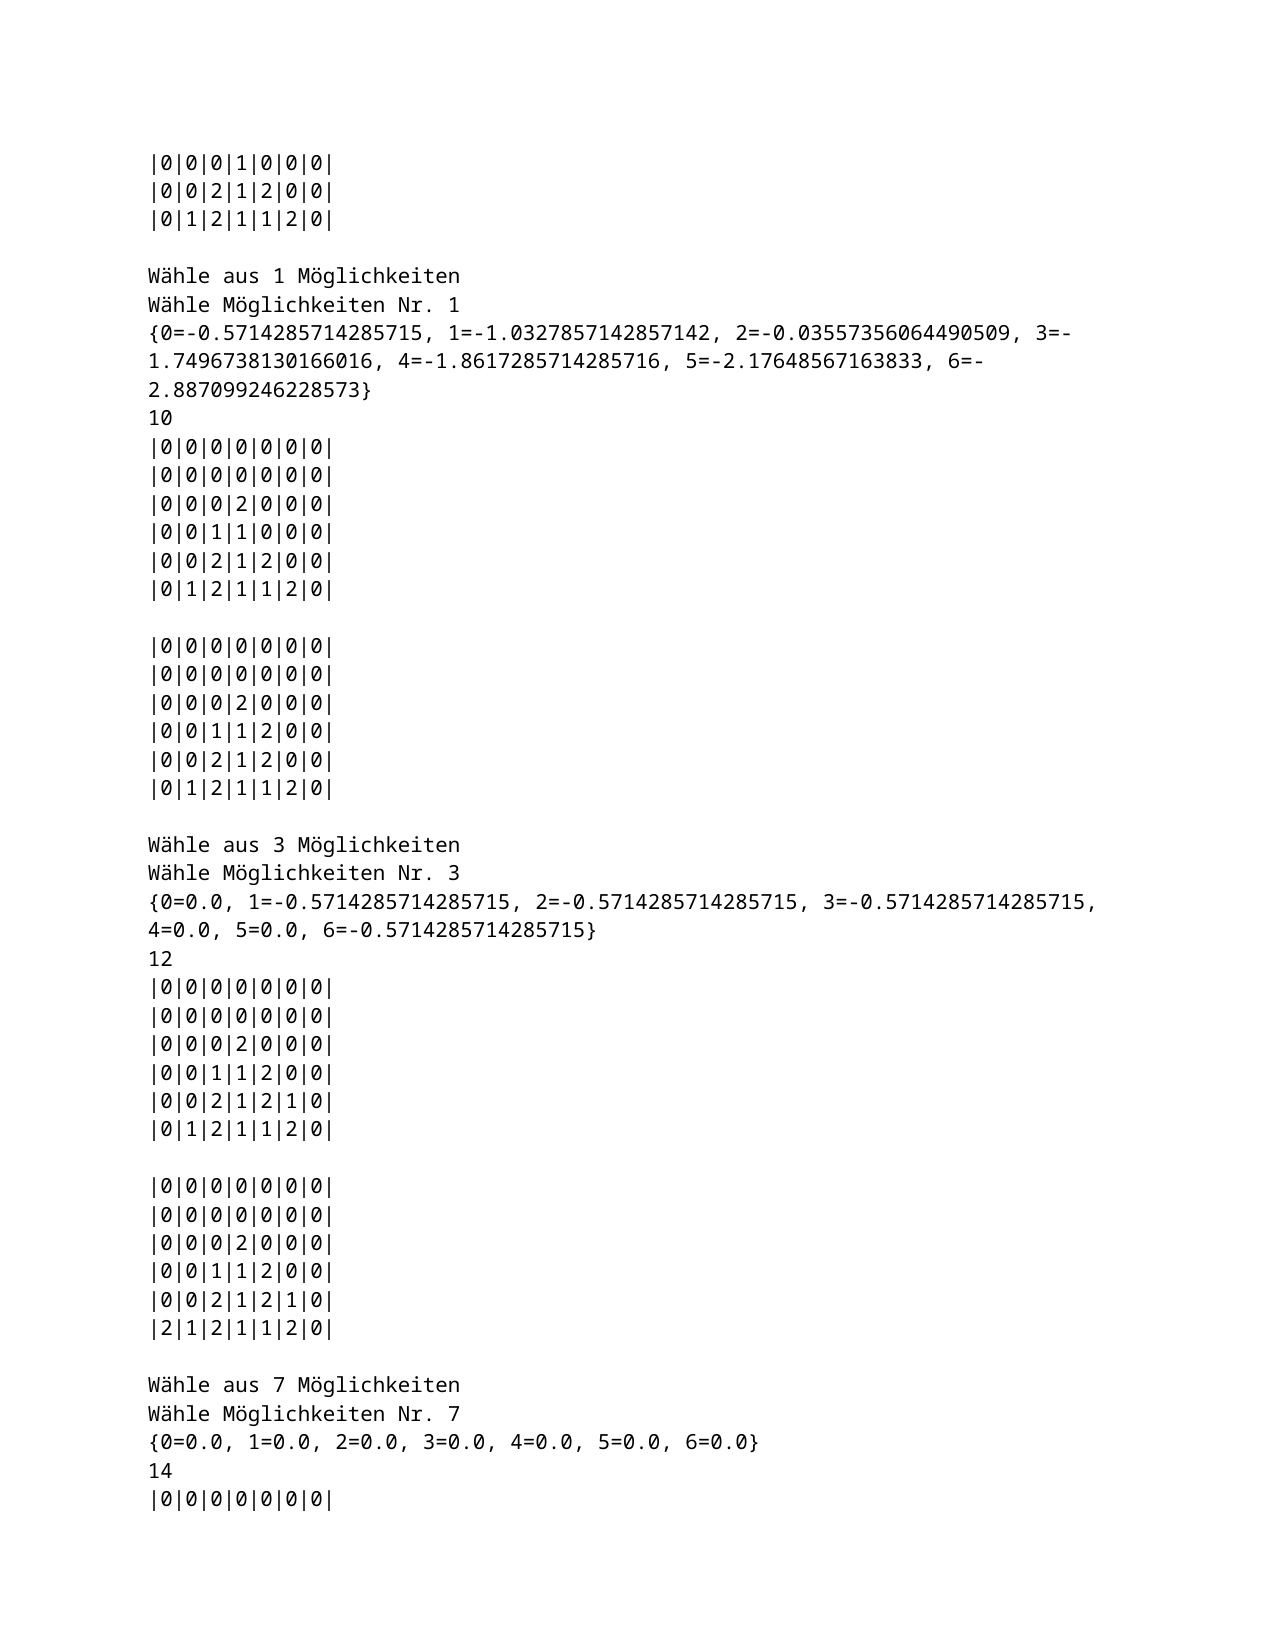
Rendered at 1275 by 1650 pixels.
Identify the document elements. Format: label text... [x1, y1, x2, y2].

text |0|0|2|1|2|0|0| [148, 546, 1127, 574]
text |0|1|2|1|1|2|0| [148, 773, 1127, 802]
text |0|0|0|1|0|0|0| [148, 148, 1127, 176]
text 10 [148, 403, 1127, 432]
text {0=-0.5714285714285715, 1=-1.0327857142857142, 2=-0.03557356064490509, 3=-1.7496738130166016, 4=-1.8617285714285716, 5=-2.17648567163833, 6=-2.887099246228573} [148, 318, 1127, 403]
text |0|0|0|0|0|0|0| [148, 659, 1127, 688]
text Wähle aus 3 Möglichkeiten [148, 830, 1127, 858]
text |0|0|0|0|0|0|0| [148, 631, 1127, 659]
text |0|0|0|0|0|0|0| [148, 1001, 1127, 1029]
text Wähle aus 7 Möglichkeiten [148, 1370, 1127, 1399]
text 14 [148, 1456, 1127, 1484]
text Wähle Möglichkeiten Nr. 7 [148, 1399, 1127, 1427]
text {0=0.0, 1=0.0, 2=0.0, 3=0.0, 4=0.0, 5=0.0, 6=0.0} [148, 1427, 1127, 1456]
text |0|0|0|2|0|0|0| [148, 688, 1127, 716]
text |0|0|2|1|2|1|0| [148, 1285, 1127, 1313]
text |0|1|2|1|1|2|0| [148, 574, 1127, 603]
text |0|0|0|0|0|0|0| [148, 1200, 1127, 1228]
text |0|0|1|1|2|0|0| [148, 1257, 1127, 1285]
text |0|0|0|2|0|0|0| [148, 1228, 1127, 1257]
text |0|0|0|0|0|0|0| [148, 1484, 1127, 1513]
text |2|1|2|1|1|2|0| [148, 1313, 1127, 1342]
text |0|0|0|0|0|0|0| [148, 432, 1127, 460]
text |0|0|1|1|0|0|0| [148, 517, 1127, 546]
text |0|0|0|0|0|0|0| [148, 972, 1127, 1001]
text |0|0|0|2|0|0|0| [148, 489, 1127, 517]
text |0|0|0|0|0|0|0| [148, 460, 1127, 489]
text Wähle Möglichkeiten Nr. 3 [148, 858, 1127, 887]
text Wähle Möglichkeiten Nr. 1 [148, 290, 1127, 318]
text |0|0|2|1|2|0|0| [148, 745, 1127, 773]
text |0|1|2|1|1|2|0| [148, 204, 1127, 233]
text |0|1|2|1|1|2|0| [148, 1114, 1127, 1143]
text 12 [148, 944, 1127, 972]
text |0|0|2|1|2|1|0| [148, 1086, 1127, 1114]
text {0=0.0, 1=-0.5714285714285715, 2=-0.5714285714285715, 3=-0.5714285714285715, 4=0.0, 5=0.0, 6=-0.5714285714285715} [148, 887, 1127, 944]
text |0|0|0|0|0|0|0| [148, 1171, 1127, 1200]
text |0|0|0|2|0|0|0| [148, 1029, 1127, 1058]
text Wähle aus 1 Möglichkeiten [148, 261, 1127, 290]
text |0|0|1|1|2|0|0| [148, 716, 1127, 745]
text |0|0|2|1|2|0|0| [148, 176, 1127, 204]
text |0|0|1|1|2|0|0| [148, 1058, 1127, 1086]
